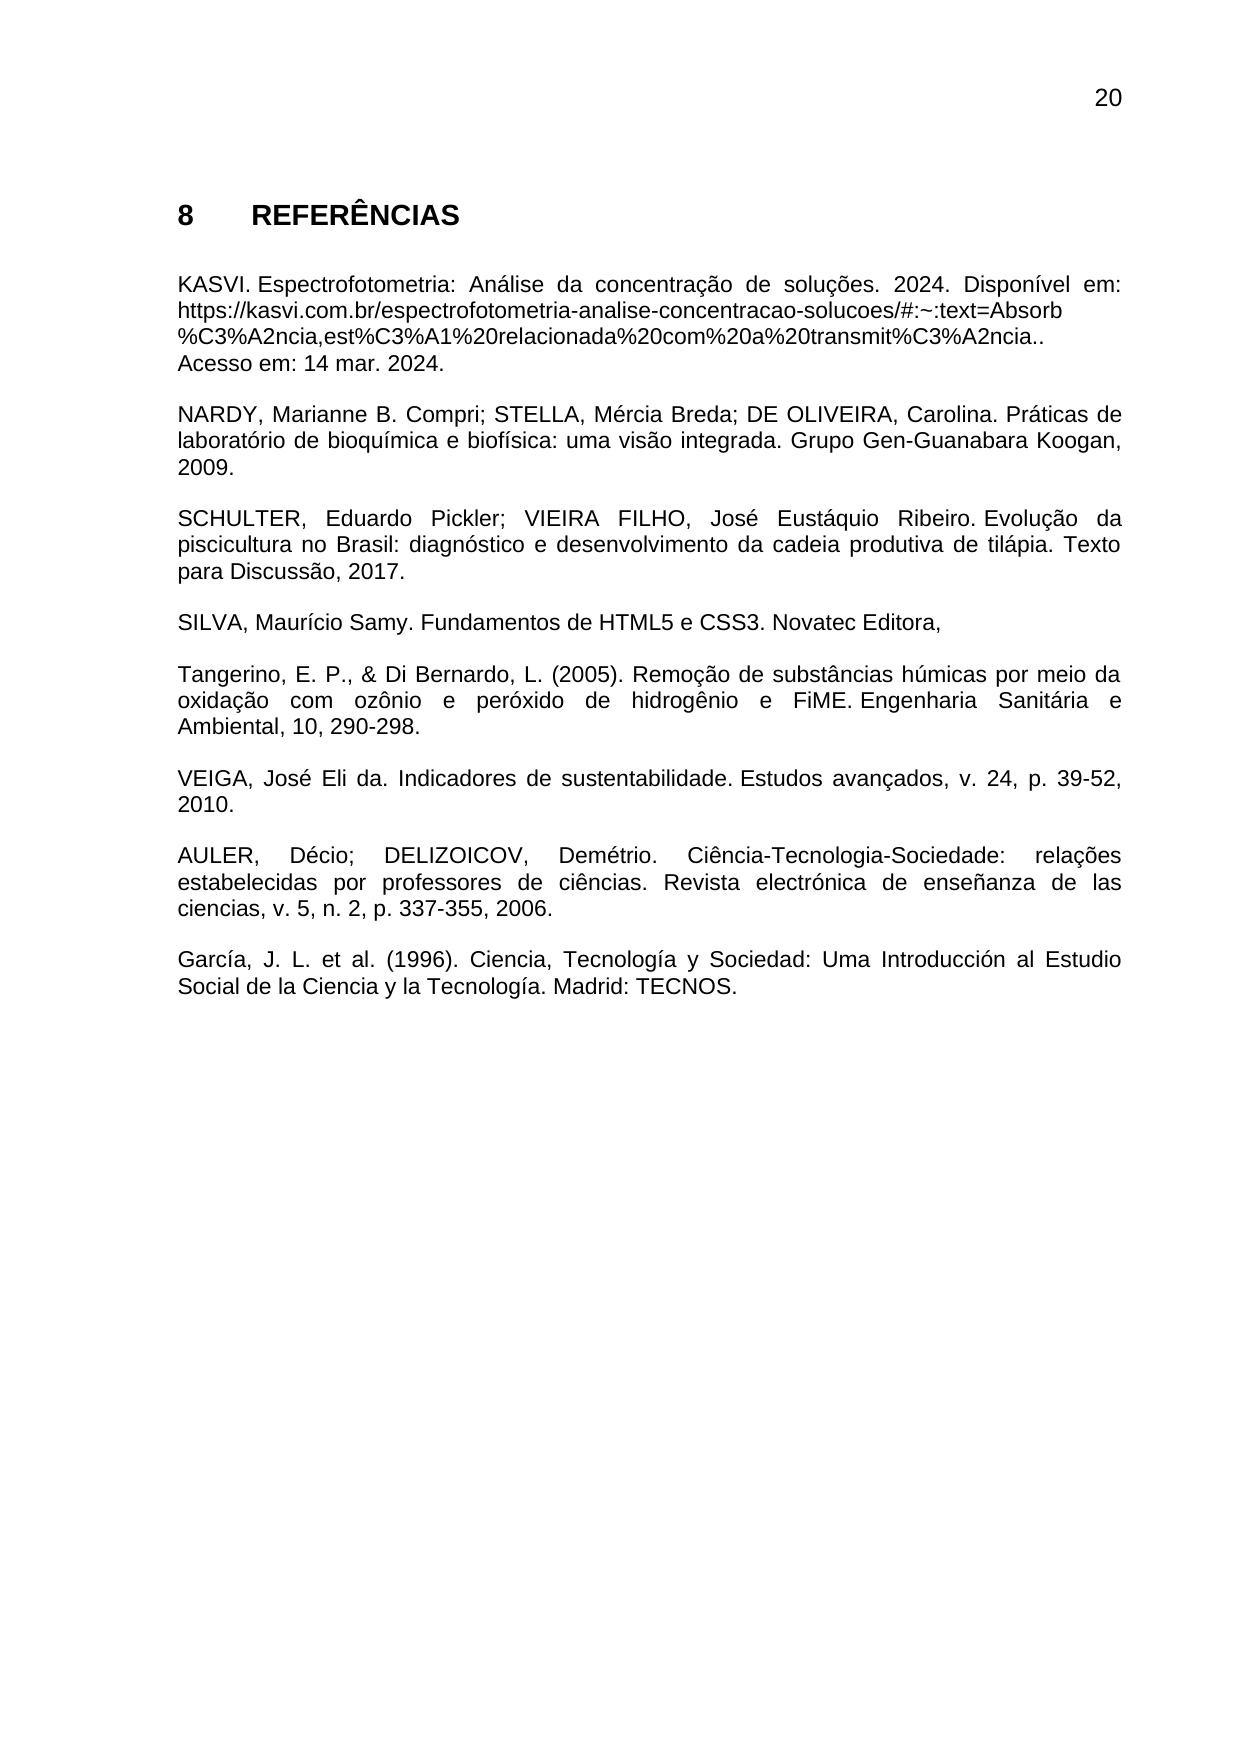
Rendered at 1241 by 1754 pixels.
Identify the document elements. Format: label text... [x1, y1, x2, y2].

text Tangerino, E. P., & Di Bernardo, L. (2005). Remoção de substâncias húmicas por meio da oxidação com ozônio e peróxido de hidrogênio e FiME. Engenharia Sanitária e Ambiental, 10, 290-298. [177, 661, 1122, 739]
text García, J. L. et al. (1996). Ciencia, Tecnología y Sociedad: Uma Introducción al Estudio Social de la Ciencia y la Tecnología. Madrid: TECNOS. [177, 946, 1122, 999]
text KASVI. Espectrofotometria: Análise da concentração de soluções. 2024. Disponível em: https://kasvi.com.br/espectrofotometria-analise-concentracao-solucoes/#:~:text=Absorb%C3%A2ncia,est%C3%A1%20relacionada%20com%20a%20transmit%C3%A2ncia.. Acesso em: 14 mar. 2024. [177, 271, 1122, 376]
text NARDY, Marianne B. Compri; STELLA, Mércia Breda; DE OLIVEIRA, Carolina. Práticas de laboratório de bioquímica e biofísica: uma visão integrada. Grupo Gen-Guanabara Koogan, 2009. [177, 401, 1122, 480]
text SILVA, Maurício Samy. Fundamentos de HTML5 e CSS3. Novatec Editora, [177, 609, 1122, 636]
subtitle REFERÊNCIAS [177, 198, 1122, 231]
text SCHULTER, Eduardo Pickler; VIEIRA FILHO, José Eustáquio Ribeiro. Evolução da piscicultura no Brasil: diagnóstico e desenvolvimento da cadeia produtiva de tilápia. Texto para Discussão, 2017. [177, 505, 1122, 584]
text VEIGA, José Eli da. Indicadores de sustentabilidade. Estudos avançados, v. 24, p. 39-52, 2010. [177, 764, 1122, 817]
text AULER, Décio; DELIZOICOV, Demétrio. Ciência-Tecnologia-Sociedade: relações estabelecidas por professores de ciências. Revista electrónica de enseñanza de las ciencias, v. 5, n. 2, p. 337-355, 2006. [177, 842, 1122, 921]
